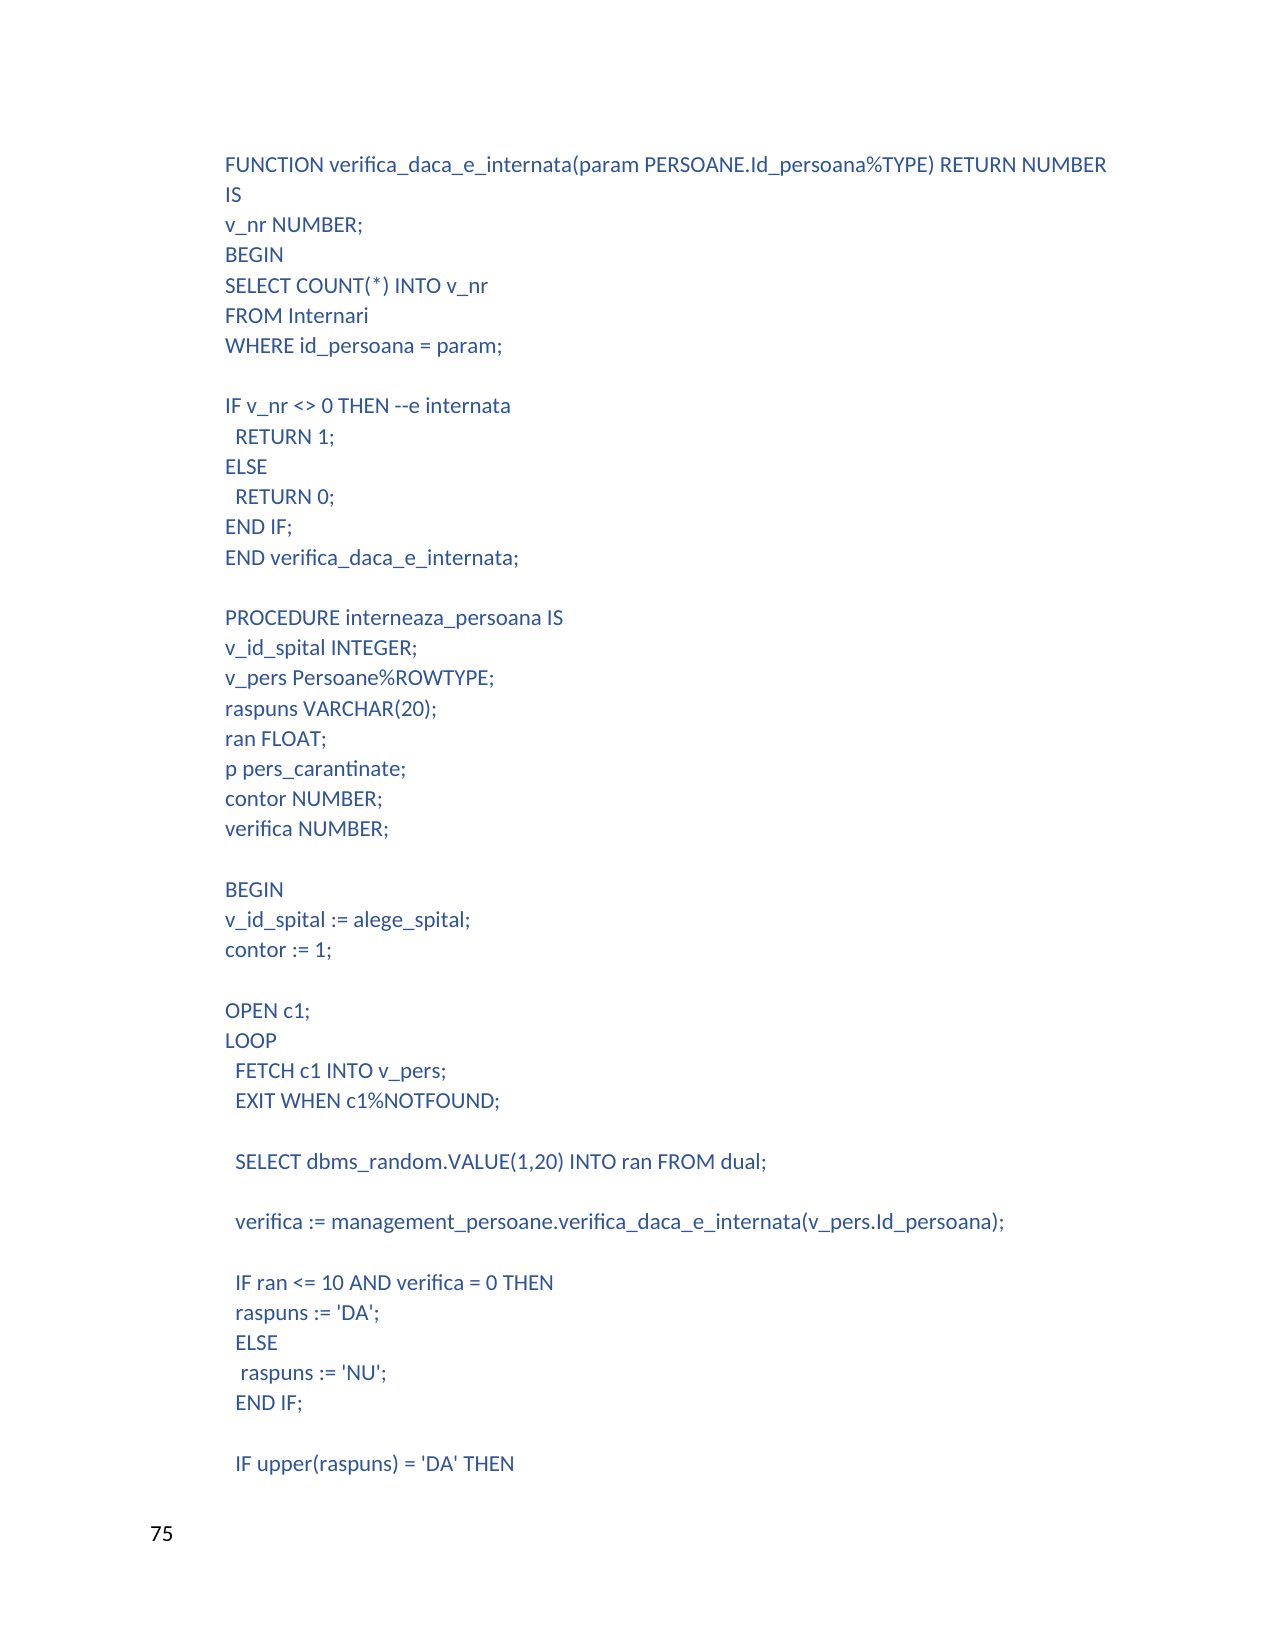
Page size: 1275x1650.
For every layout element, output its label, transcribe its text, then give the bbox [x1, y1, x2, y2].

list IF v_nr <> 0 THEN --e internata [225, 392, 1125, 420]
list SELECT COUNT(*) INTO v_nr [225, 271, 1125, 299]
list ran FLOAT; [225, 724, 1125, 752]
list contor NUMBER; [225, 784, 1125, 812]
list END verifica_daca_e_internata; [225, 543, 1125, 571]
list ELSE [225, 1328, 1125, 1356]
list BEGIN [225, 241, 1125, 269]
list v_id_spital INTEGER; [225, 633, 1125, 661]
list LOOP [225, 1026, 1125, 1054]
list BEGIN [225, 875, 1125, 903]
list v_nr NUMBER; [225, 210, 1125, 238]
list RETURN 0; [225, 482, 1125, 510]
list verifica := management_persoane.verifica_daca_e_internata(v_pers.Id_persoana); [225, 1207, 1125, 1235]
list WHERE id_persoana = param; [225, 331, 1125, 359]
list FETCH c1 INTO v_pers; [225, 1056, 1125, 1084]
list contor := 1; [225, 935, 1125, 963]
list IF ran <= 10 AND verifica = 0 THEN [225, 1268, 1125, 1296]
list RETURN 1; [225, 422, 1125, 450]
list raspuns := 'DA'; [225, 1298, 1125, 1326]
list IF upper(raspuns) = 'DA' THEN [225, 1449, 1125, 1477]
list raspuns := 'NU'; [225, 1358, 1125, 1386]
list p pers_carantinate; [225, 754, 1125, 782]
list v_id_spital := alege_spital; [225, 905, 1125, 933]
list PROCEDURE interneaza_persoana IS [225, 603, 1125, 631]
list verifica NUMBER; [225, 814, 1125, 843]
list EXIT WHEN c1%NOTFOUND; [225, 1086, 1125, 1114]
list END IF; [225, 1388, 1125, 1417]
list ELSE [225, 452, 1125, 480]
list END IF; [225, 512, 1125, 541]
list SELECT dbms_random.VALUE(1,20) INTO ran FROM dual; [225, 1147, 1125, 1175]
list raspuns VARCHAR(20); [225, 694, 1125, 722]
list FROM Internari [225, 301, 1125, 329]
list FUNCTION verifica_daca_e_internata(param PERSOANE.Id_persoana%TYPE) RETURN NUMBER IS [225, 150, 1125, 208]
list v_pers Persoane%ROWTYPE; [225, 663, 1125, 692]
list OPEN c1; [225, 996, 1125, 1024]
